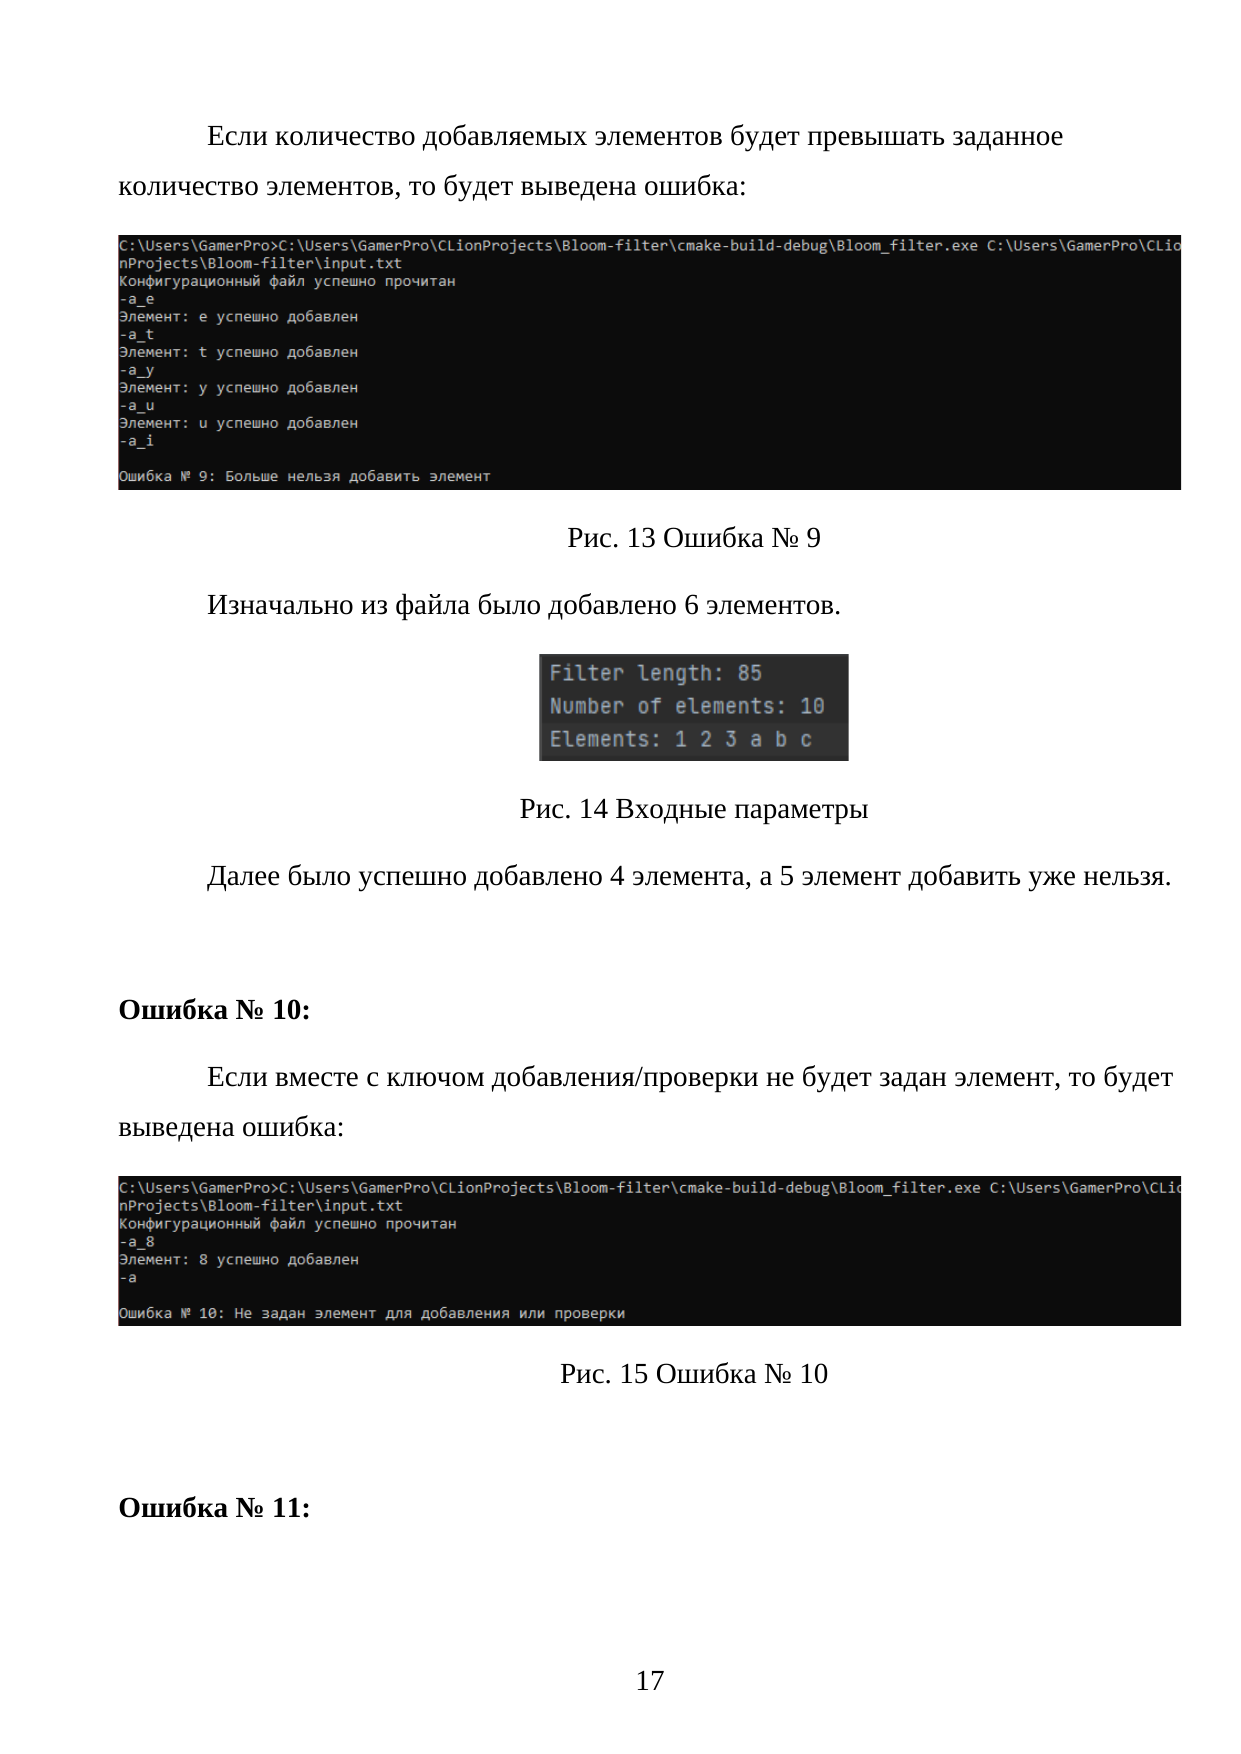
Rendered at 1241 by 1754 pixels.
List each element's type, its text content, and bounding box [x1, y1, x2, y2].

text Далее было успешно добавлено 4 элемента, а 5 элемент добавить уже нельзя. [118, 858, 1181, 892]
picture [539, 654, 849, 761]
text Рис. 14 Входные параметры [118, 791, 1181, 825]
picture [118, 1176, 1182, 1326]
text Ошибка № 10: [118, 992, 1181, 1026]
text Рис. 13 Ошибка № 9 [118, 520, 1181, 554]
picture [118, 235, 1182, 490]
text Рис. 15 Ошибка № 10 [118, 1356, 1181, 1389]
text Если количество добавляемых элементов будет превышать заданное количество элементов, то будет выведена ошибка: [118, 118, 1181, 202]
text Ошибка № 11: [118, 1490, 1181, 1523]
text Если вместе с ключом добавления/проверки не будет задан элемент, то будет выведена ошибка: [118, 1059, 1181, 1143]
text Изначально из файла было добавлено 6 элементов. [118, 587, 1181, 621]
